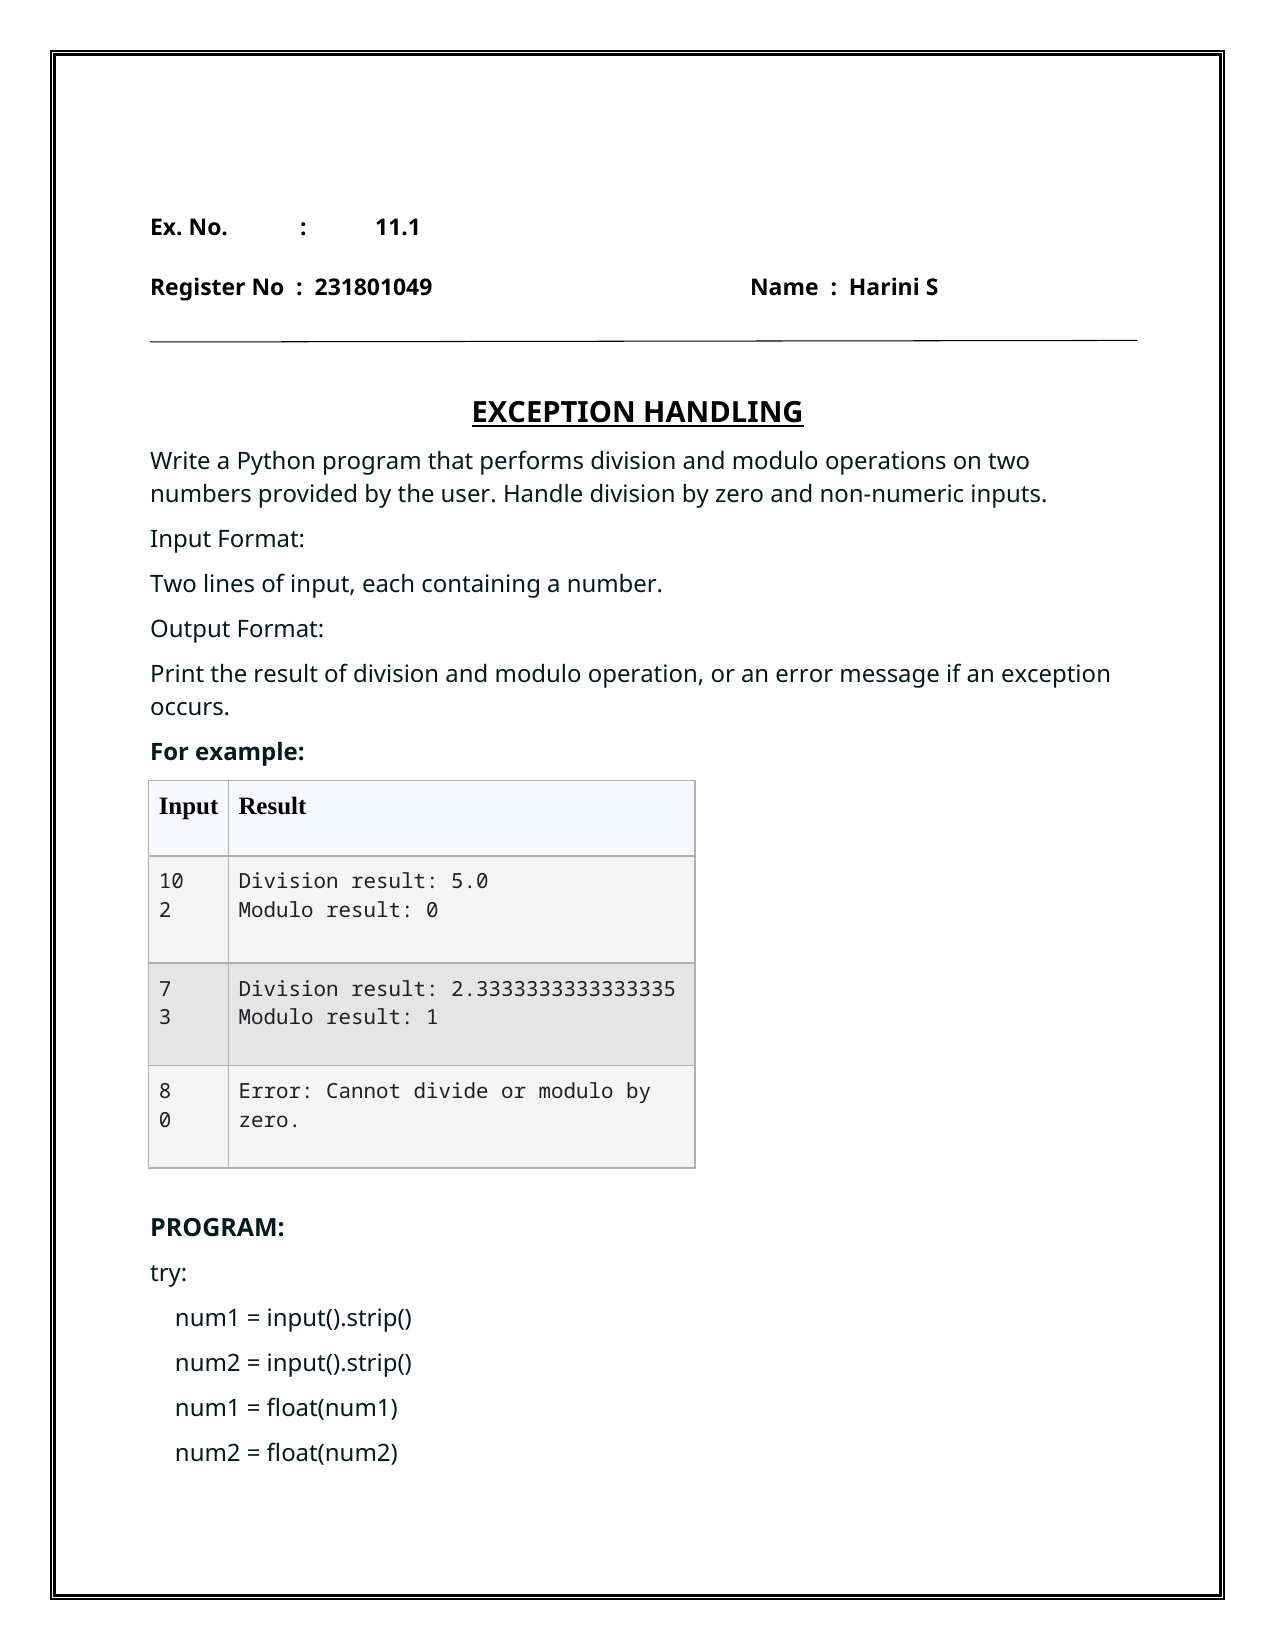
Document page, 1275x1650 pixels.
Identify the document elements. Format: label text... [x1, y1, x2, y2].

text PROGRAM: [150, 1209, 1125, 1243]
text EXCEPTION HANDLING [150, 392, 1125, 431]
table_cell 7 3 [149, 964, 228, 1065]
text try: [150, 1256, 1125, 1288]
table_cell 10 2 [149, 857, 228, 962]
text num2 = input().strip() [150, 1346, 1125, 1379]
text num1 = float(num1) [150, 1391, 1125, 1424]
text For example: [150, 734, 1125, 767]
text Write a Python program that performs division and modulo operations on two numbers provided by the user. Handle division by zero and non-numeric inputs. [150, 444, 1125, 509]
text Ex. No. : 11.1 [150, 210, 1125, 242]
table_cell Division result: 5.0 Modulo result: 0 [229, 857, 694, 962]
text num1 = input().strip() [150, 1301, 1125, 1333]
table_cell 8 0 [149, 1066, 228, 1167]
text Register No : 231801049 Name : Harini S [150, 271, 1125, 302]
text Two lines of input, each containing a number. [150, 567, 1125, 599]
table_header Input [149, 781, 228, 855]
table_cell Division result: 2.3333333333333335 Modulo result: 1 [229, 964, 694, 1065]
text Input Format: [150, 522, 1125, 554]
text Print the result of division and modulo operation, or an error message if an exception occurs. [150, 657, 1125, 722]
table_cell Error: Cannot divide or modulo by zero. [229, 1066, 694, 1167]
table_header Result [229, 781, 694, 855]
text Output Format: [150, 612, 1125, 644]
text num2 = float(num2) [150, 1436, 1125, 1469]
